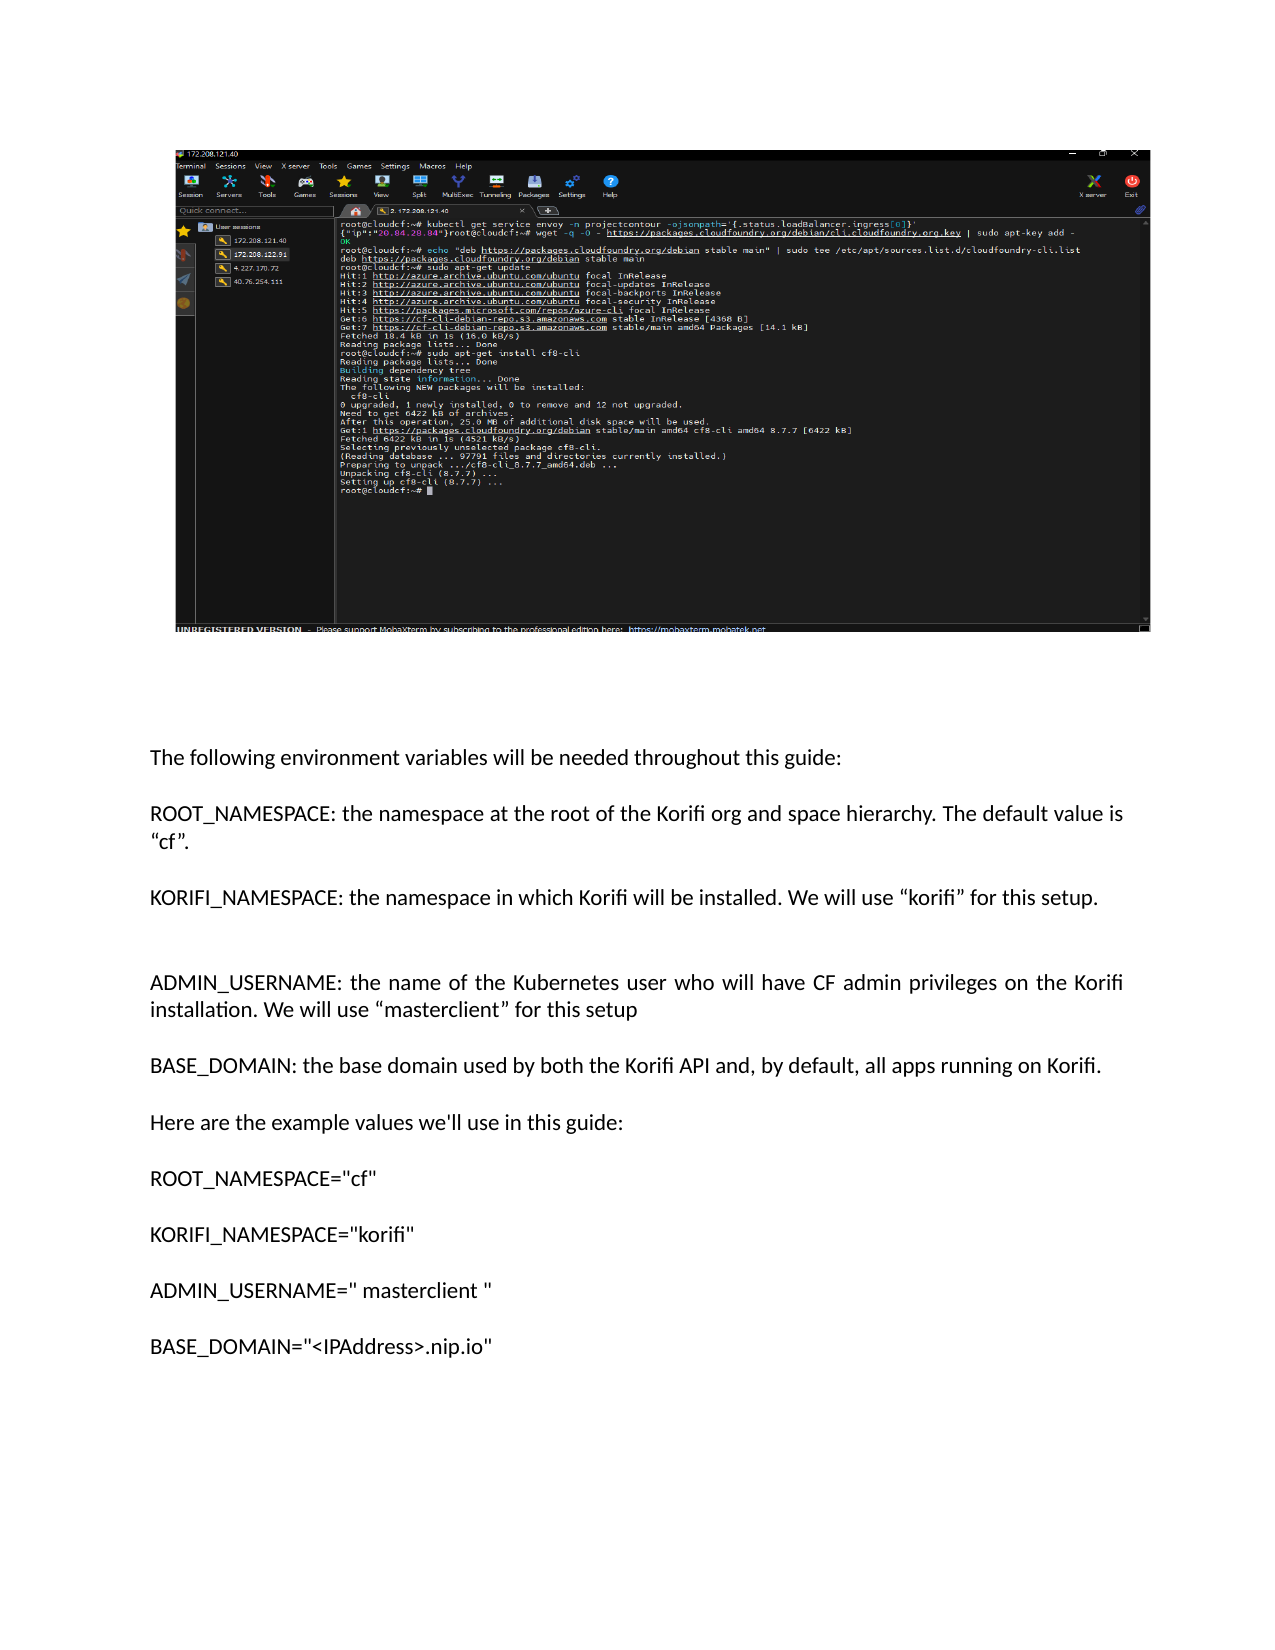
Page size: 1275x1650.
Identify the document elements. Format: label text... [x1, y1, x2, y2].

text KORIFI_NAMESPACE="korifi" [150, 1220, 1125, 1248]
text Here are the example values we'll use in this guide: [150, 1108, 1125, 1136]
text KORIFI_NAMESPACE: the namespace in which Korifi will be installed. We will use “korifi” for this setup. [150, 883, 1125, 912]
text ROOT_NAMESPACE="cf" [150, 1164, 1125, 1192]
text ADMIN_USERNAME: the name of the Kubernetes user who will have CF admin privileges on the Korifi installation. We will use “masterclient” for this setup [150, 968, 1125, 1024]
text ROOT_NAMESPACE: the namespace at the root of the Korifi org and space hierarchy. The default value is “cf”. [150, 799, 1125, 856]
picture [175, 150, 1151, 632]
text The following environment variables will be needed throughout this guide: [150, 743, 1125, 771]
text ADMIN_USERNAME=" masterclient " [150, 1276, 1125, 1304]
text BASE_DOMAIN="<IPAddress>.nip.io" [150, 1332, 1125, 1360]
text BASE_DOMAIN: the base domain used by both the Korifi API and, by default, all apps running on Korifi. [150, 1052, 1125, 1080]
